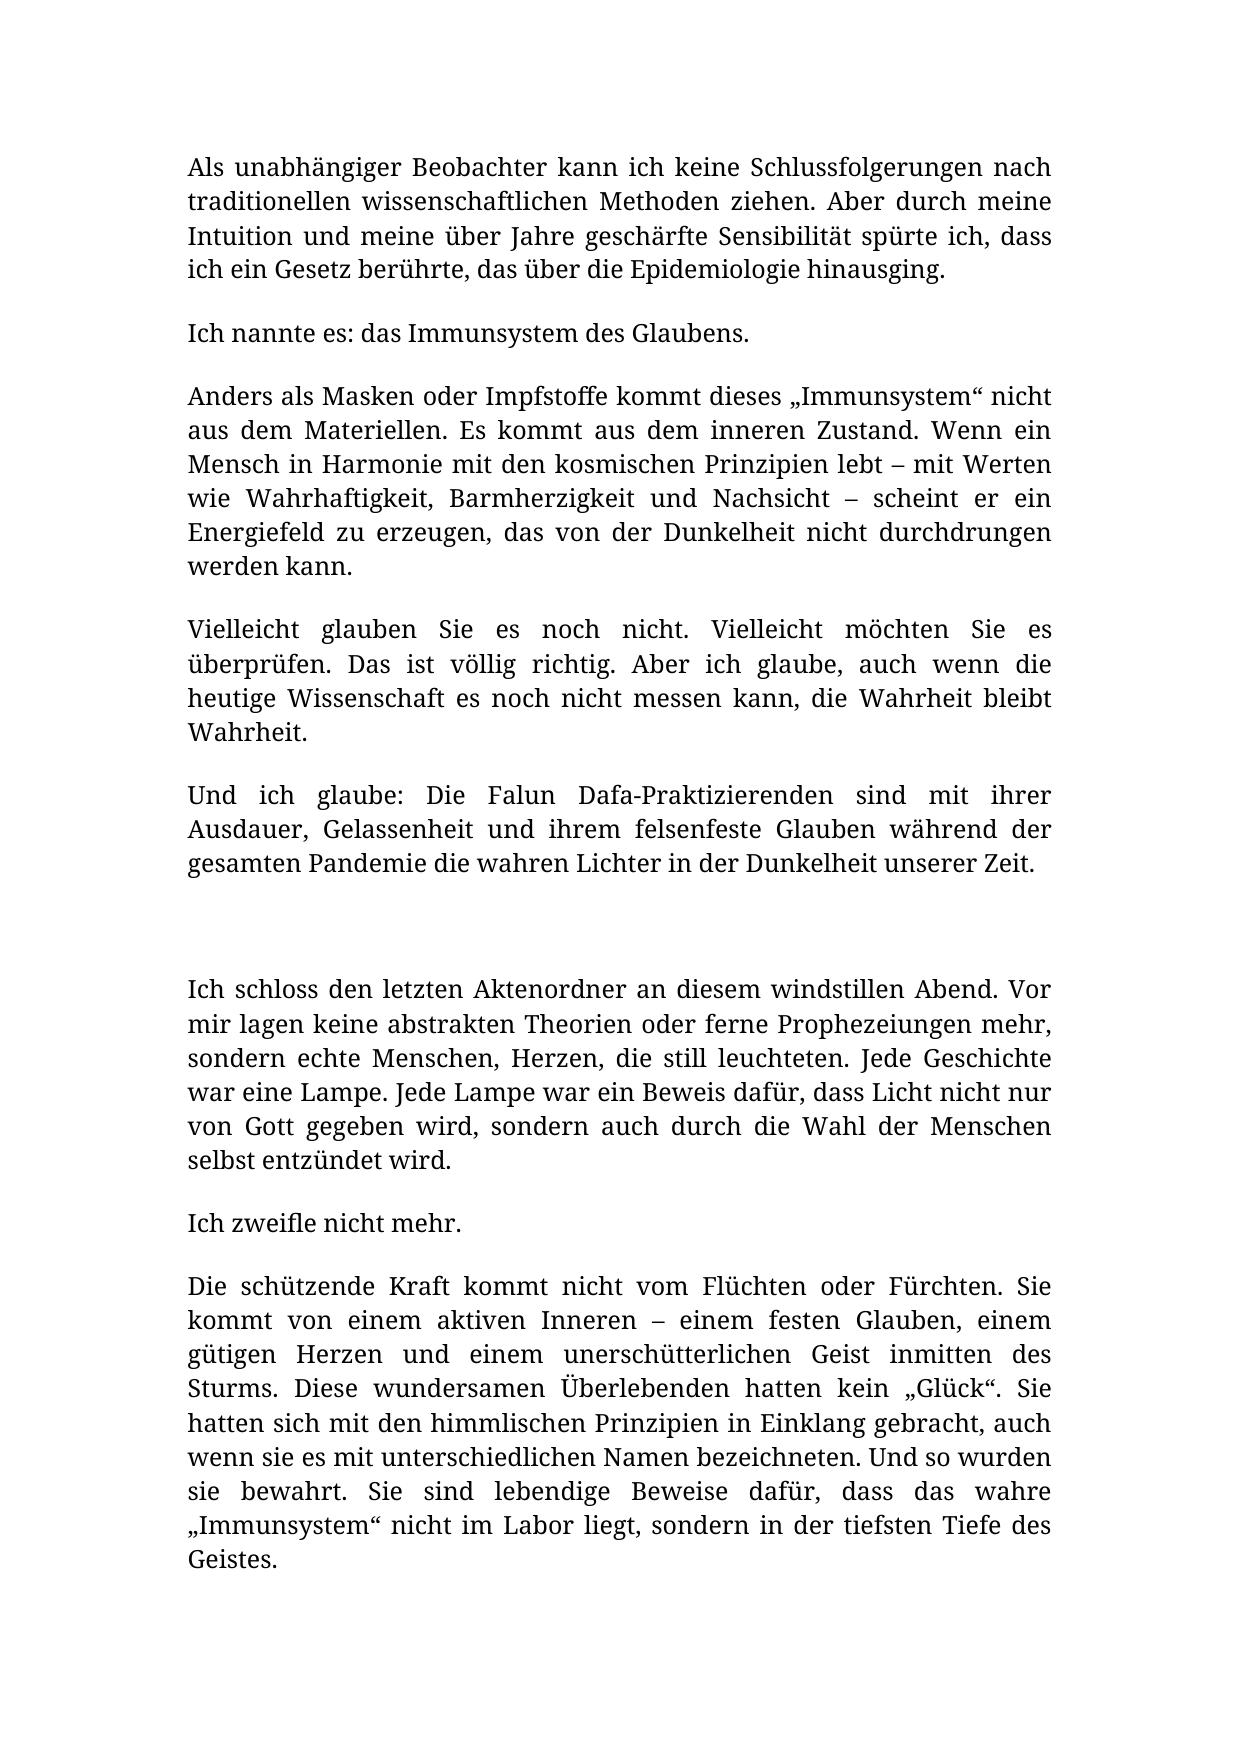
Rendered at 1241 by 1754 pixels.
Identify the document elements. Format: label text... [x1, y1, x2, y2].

text Und ich glaube: Die Falun Dafa-Praktizierenden sind mit ihrer Ausdauer, Gelassenheit und ihrem felsenfeste Glauben während der gesamten Pandemie die wahren Lichter in der Dunkelheit unserer Zeit. [187, 778, 1053, 880]
text Vielleicht glauben Sie es noch nicht. Vielleicht möchten Sie es überprüfen. Das ist völlig richtig. Aber ich glaube, auch wenn die heutige Wissenschaft es noch nicht messen kann, die Wahrheit bleibt Wahrheit. [187, 612, 1053, 748]
text Anders als Masken oder Impfstoffe kommt dieses „Immunsystem“ nicht aus dem Materiellen. Es kommt aus dem inneren Zustand. Wenn ein Mensch in Harmonie mit den kosmischen Prinzipien lebt – mit Werten wie Wahrhaftigkeit, Barmherzigkeit und Nachsicht – scheint er ein Energiefeld zu erzeugen, das von der Dunkelheit nicht durchdrungen werden kann. [187, 379, 1053, 583]
text Ich nannte es: das Immunsystem des Glaubens. [187, 315, 1053, 349]
text Ich zweifle nicht mehr. [187, 1206, 1053, 1240]
text Die schützende Kraft kommt nicht vom Flüchten oder Fürchten. Sie kommt von einem aktiven Inneren – einem festen Glauben, einem gütigen Herzen und einem unerschütterlichen Geist inmitten des Sturms. Diese wundersamen Überlebenden hatten kein „Glück“. Sie hatten sich mit den himmlischen Prinzipien in Einklang gebracht, auch wenn sie es mit unterschiedlichen Namen bezeichneten. Und so wurden sie bewahrt. Sie sind lebendige Beweise dafür, dass das wahre „Immunsystem“ nicht im Labor liegt, sondern in der tiefsten Tiefe des Geistes. [187, 1269, 1053, 1576]
text Als unabhängiger Beobachter kann ich keine Schlussfolgerungen nach traditionellen wissenschaftlichen Methoden ziehen. Aber durch meine Intuition und meine über Jahre geschärfte Sensibilität spürte ich, dass ich ein Gesetz berührte, das über die Epidemiologie hinausging. [187, 150, 1053, 286]
text Ich schloss den letzten Aktenordner an diesem windstillen Abend. Vor mir lagen keine abstrakten Theorien oder ferne Prophezeiungen mehr, sondern echte Menschen, Herzen, die still leuchteten. Jede Geschichte war eine Lampe. Jede Lampe war ein Beweis dafür, dass Licht nicht nur von Gott gegeben wird, sondern auch durch die Wahl der Menschen selbst entzündet wird. [187, 972, 1053, 1177]
